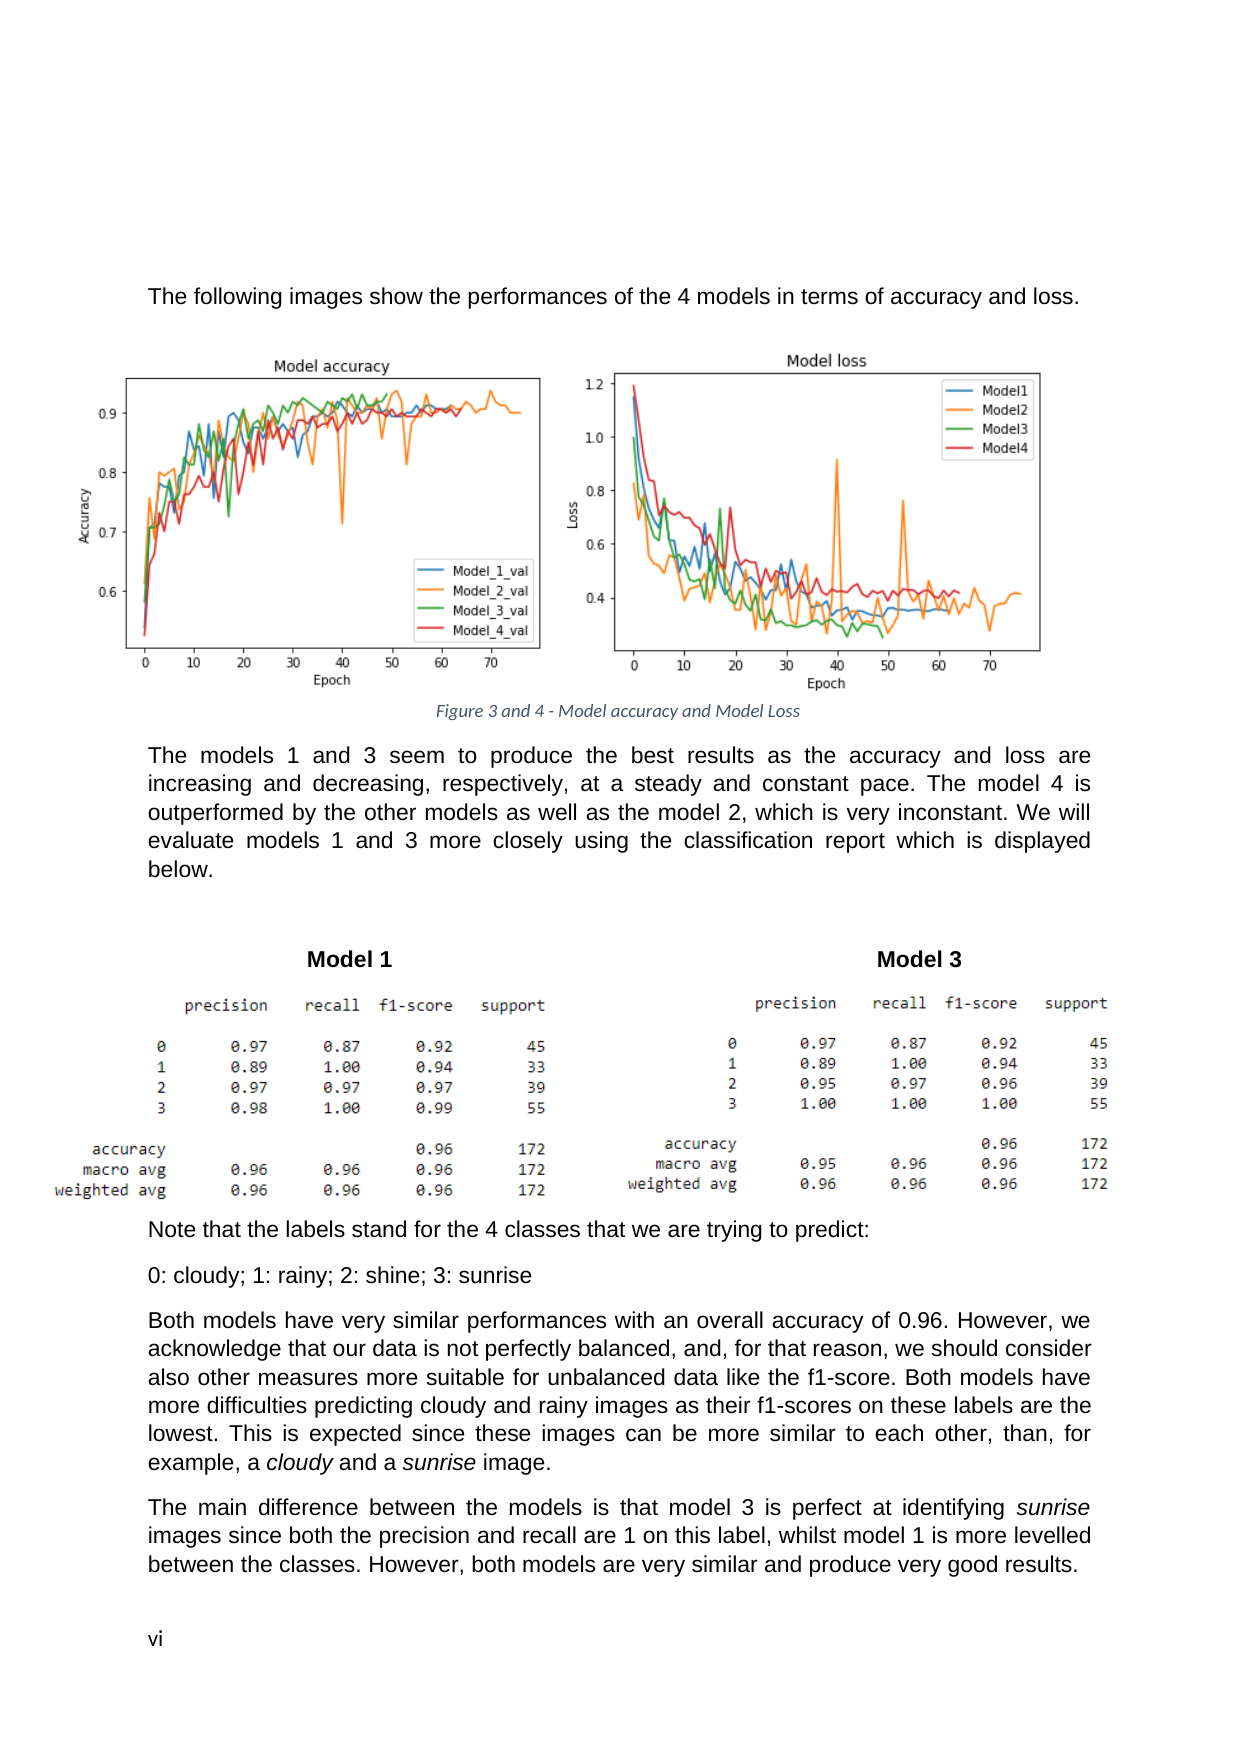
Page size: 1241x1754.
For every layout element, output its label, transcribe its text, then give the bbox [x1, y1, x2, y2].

picture [557, 346, 1042, 696]
picture [44, 994, 560, 1210]
text Note that the labels stand for the 4 classes that we are trying to predict: [148, 1216, 1092, 1243]
text Both models have very similar performances with an overall accuracy of 0.96. However, we acknowledge that our data is not perfectly balanced, and, for that reason, we should consider also other measures more suitable for unbalanced data like the f1-score. Both models have more difficulties predicting cloudy and rainy images as their f1-scores on these labels are the lowest. This is expected since these images can be more similar to each other, than, for example, a cloudy and a sunrise image. [148, 1307, 1092, 1475]
text The main difference between the models is that model 3 is perfect at identifying sunrise images since both the precision and recall are 1 on this label, whilst model 1 is more levelled between the classes. However, both models are very similar and produce very good results. [148, 1494, 1092, 1577]
text Model 1 Model 3 [148, 946, 1092, 972]
text The models 1 and 3 seem to produce the best results as the accuracy and loss are increasing and decreasing, respectively, at a steady and constant pace. The model 4 is outperformed by the other models as well as the model 2, which is very inconstant. We will evaluate models 1 and 3 more closely using the classification report which is displayed below. [148, 742, 1092, 882]
text The following images show the performances of the 4 models in terms of accuracy and loss. [148, 283, 1092, 309]
picture [621, 992, 1121, 1202]
picture [69, 353, 543, 691]
text 0: cloudy; 1: rainy; 2: shine; 3: sunrise [148, 1262, 1092, 1288]
